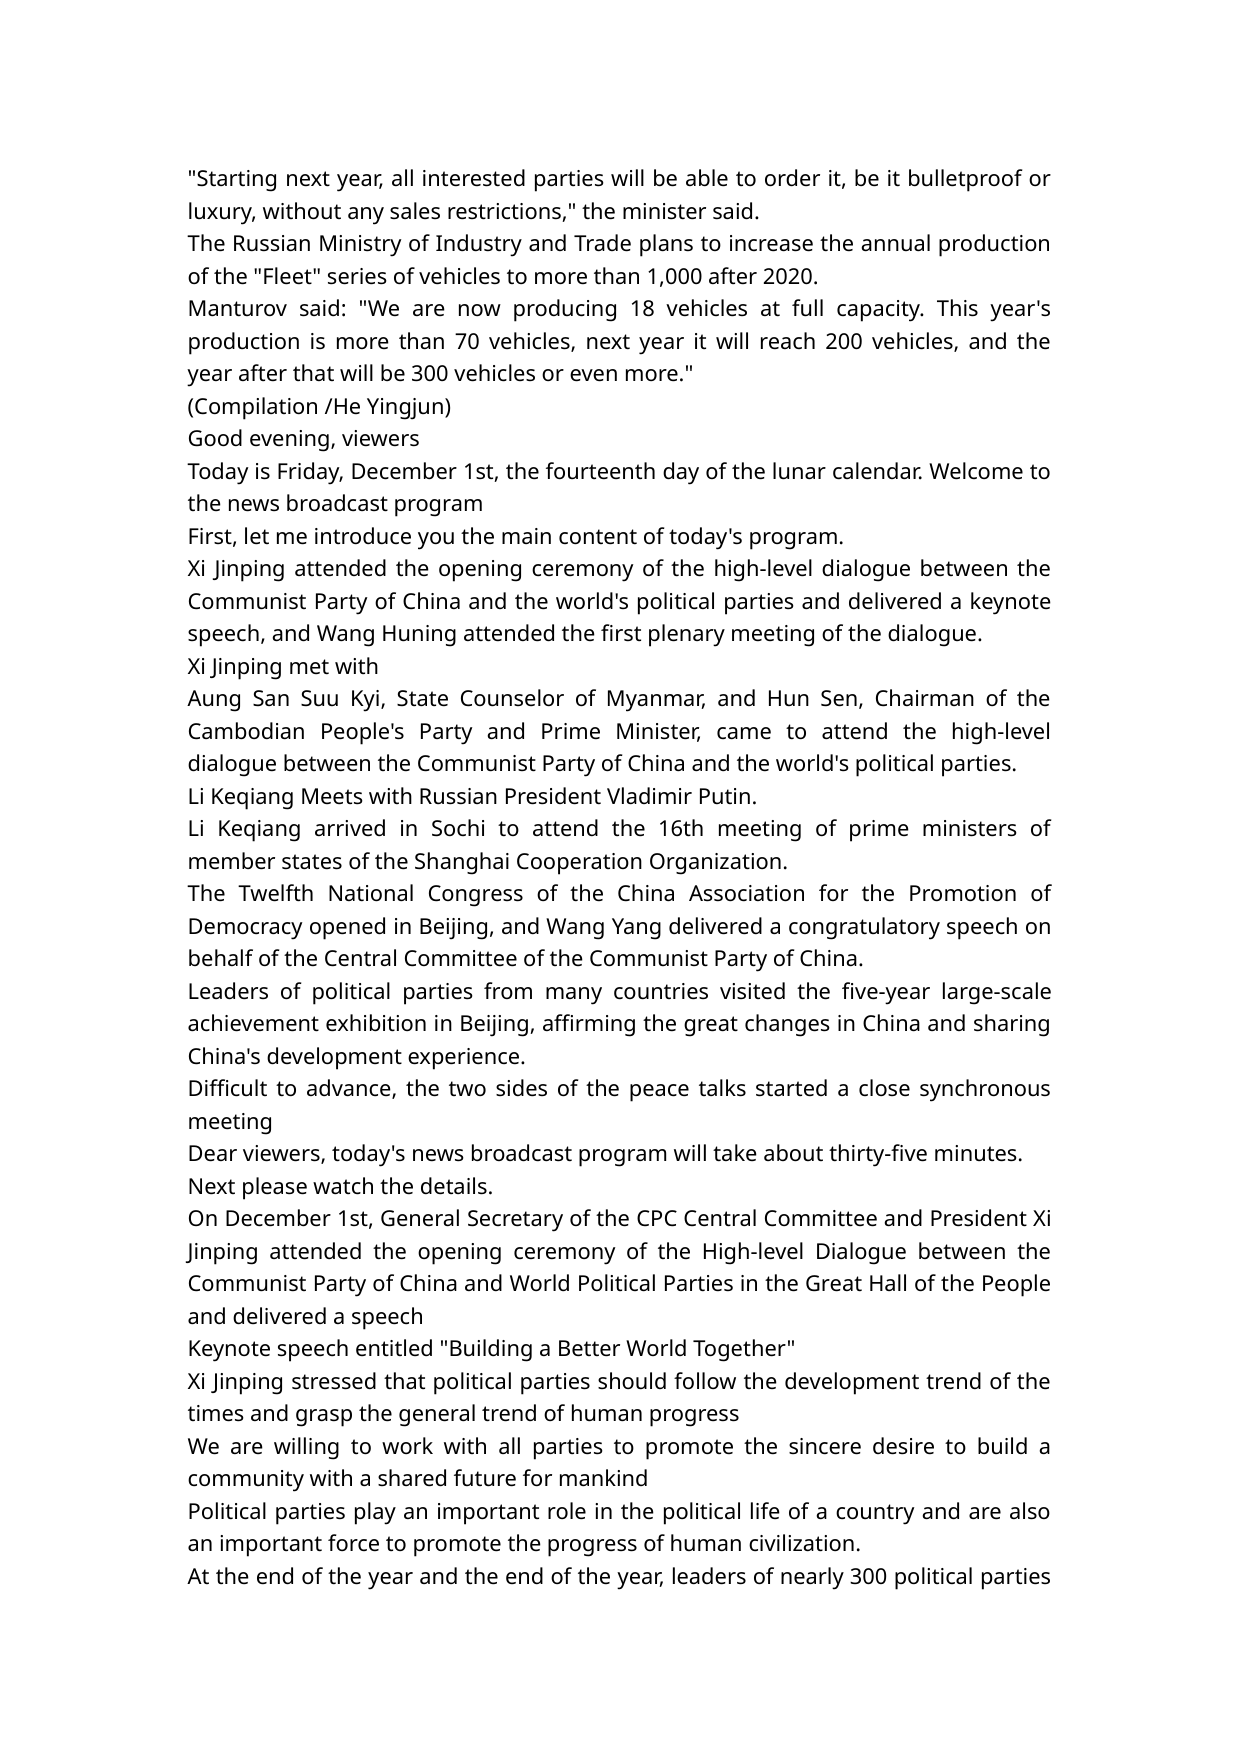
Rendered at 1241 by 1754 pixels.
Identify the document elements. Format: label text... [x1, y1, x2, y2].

text Good evening, viewers [187, 422, 1053, 454]
text Xi Jinping stressed that political parties should follow the development trend of the times and grasp the general trend of human progress [187, 1364, 1053, 1429]
text The Russian Ministry of Industry and Trade plans to increase the annual production of the "Fleet" series of vehicles to more than 1,000 after 2020. [187, 227, 1053, 292]
text Political parties play an important role in the political life of a country and are also an important force to promote the progress of human civilization. [187, 1494, 1053, 1559]
text Xi Jinping attended the opening ceremony of the high-level dialogue between the Communist Party of China and the world's political parties and delivered a keynote speech, and Wang Huning attended the first plenary meeting of the dialogue. [187, 552, 1053, 649]
text Li Keqiang Meets with Russian President Vladimir Putin. [187, 779, 1053, 812]
text Keynote speech entitled "Building a Better World Together" [187, 1332, 1053, 1364]
text We are willing to work with all parties to promote the sincere desire to build a community with a shared future for mankind [187, 1429, 1053, 1494]
text First, let me introduce you the main content of today's program. [187, 519, 1053, 552]
text Xi Jinping met with [187, 649, 1053, 682]
text (Compilation /He Yingjun) [187, 389, 1053, 422]
text "Starting next year, all interested parties will be able to order it, be it bulletproof or luxury, without any sales restrictions," the minister said. [187, 162, 1053, 227]
text Today is Friday, December 1st, the fourteenth day of the lunar calendar. Welcome to the news broadcast program [187, 454, 1053, 519]
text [187, 1559, 1053, 1592]
text Difficult to advance, the two sides of the peace talks started a close synchronous meeting [187, 1072, 1053, 1137]
text On December 1st, General Secretary of the CPC Central Committee and President Xi Jinping attended the opening ceremony of the High-level Dialogue between the Communist Party of China and World Political Parties in the Great Hall of the People and delivered a speech [187, 1202, 1053, 1332]
text Dear viewers, today's news broadcast program will take about thirty-five minutes. [187, 1137, 1053, 1169]
text Li Keqiang arrived in Sochi to attend the 16th meeting of prime ministers of member states of the Shanghai Cooperation Organization. [187, 812, 1053, 877]
text Manturov said: "We are now producing 18 vehicles at full capacity. This year's production is more than 70 vehicles, next year it will reach 200 vehicles, and the year after that will be 300 vehicles or even more." [187, 292, 1053, 389]
text Next please watch the details. [187, 1169, 1053, 1202]
text Aung San Suu Kyi, State Counselor of Myanmar, and Hun Sen, Chairman of the Cambodian People's Party and Prime Minister, came to attend the high-level dialogue between the Communist Party of China and the world's political parties. [187, 682, 1053, 779]
text The Twelfth National Congress of the China Association for the Promotion of Democracy opened in Beijing, and Wang Yang delivered a congratulatory speech on behalf of the Central Committee of the Communist Party of China. [187, 877, 1053, 974]
text Leaders of political parties from many countries visited the five-year large-scale achievement exhibition in Beijing, affirming the great changes in China and sharing China's development experience. [187, 974, 1053, 1072]
